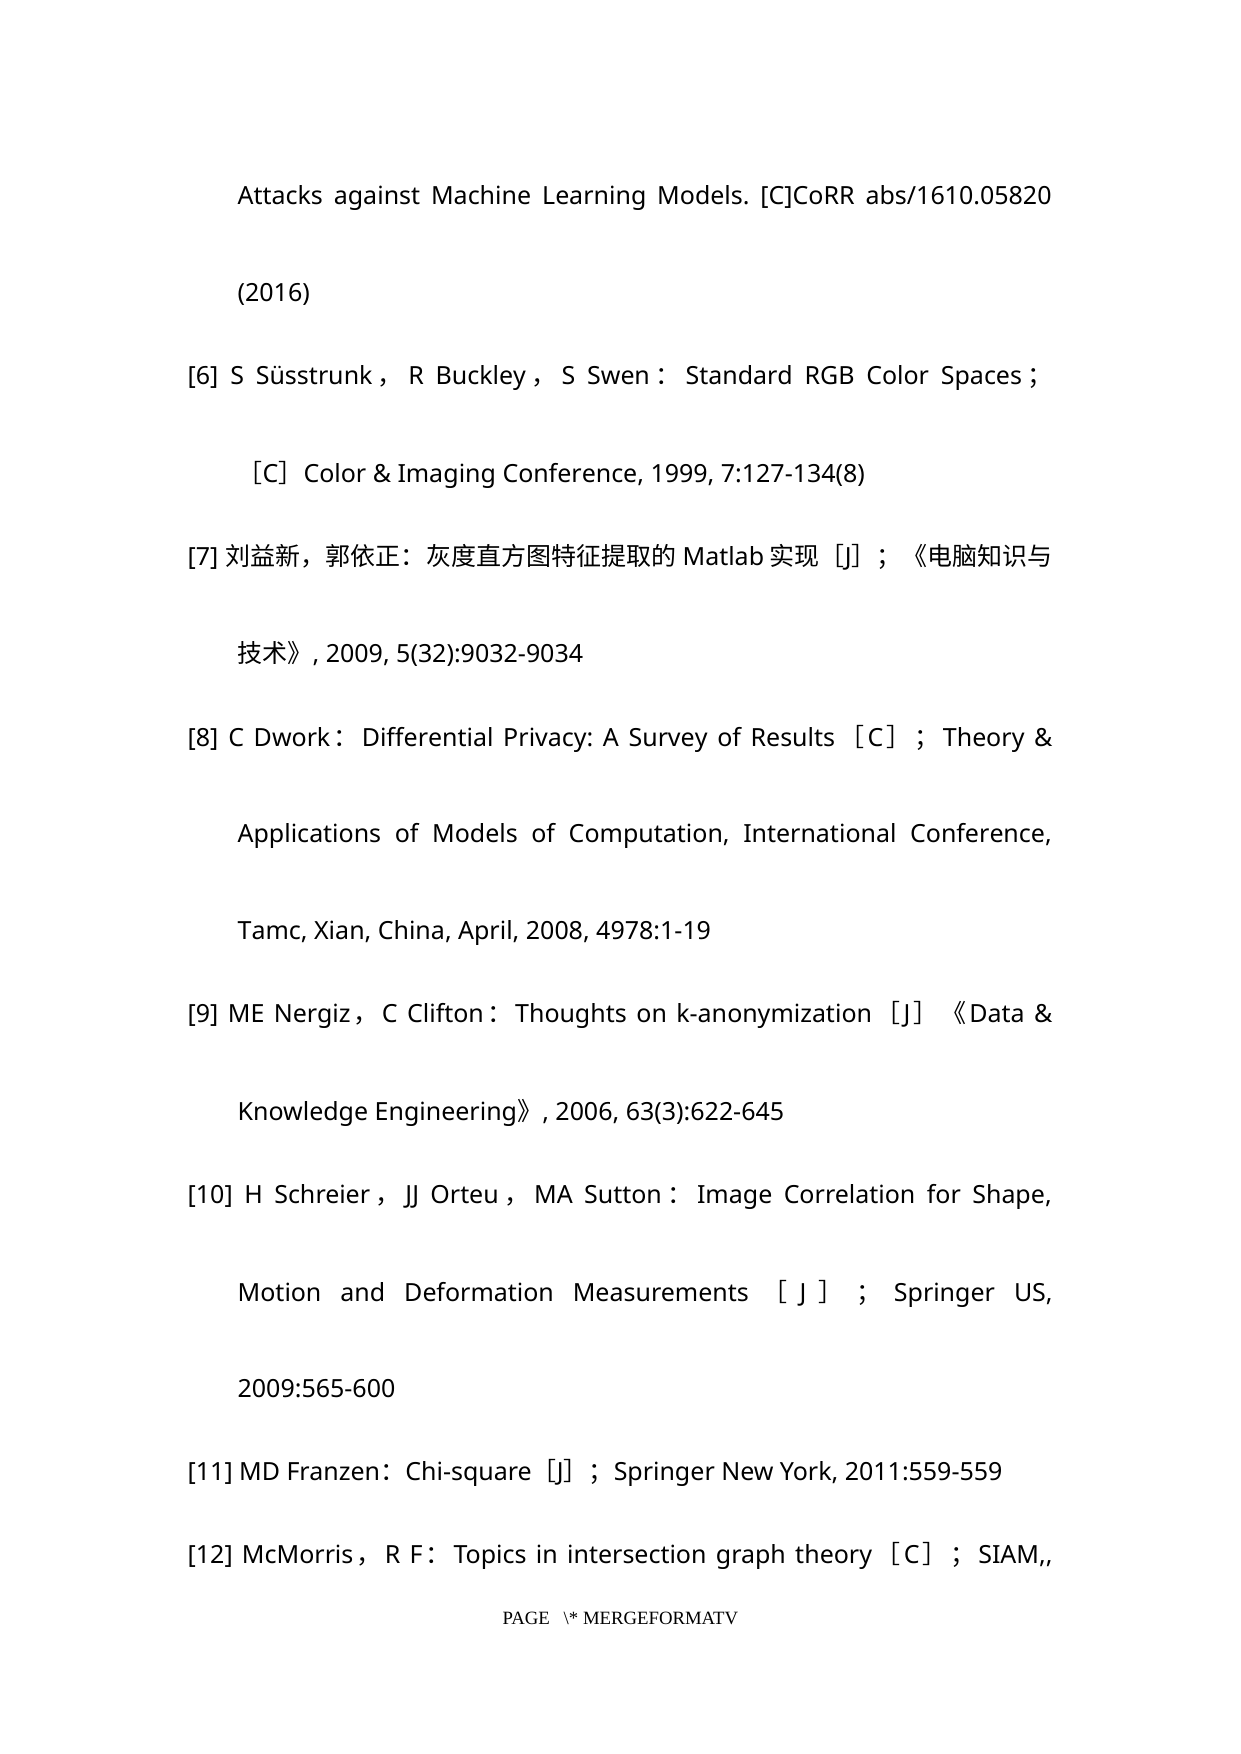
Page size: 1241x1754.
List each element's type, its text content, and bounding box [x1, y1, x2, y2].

text [11] MD Franzen：Chi-square［J］；Springer New York, 2011:559-559 [187, 1437, 1053, 1502]
text [9] ME Nergiz，C Clifton：Thoughts on k-anonymization［J］《Data & Knowledge Engineering》, 2006, 63(3):622-645 [187, 979, 1053, 1142]
text [6] S Süsstrunk，R Buckley，S Swen：Standard RGB Color Spaces；［C］Color & Imaging Conference, 1999, 7:127-134(8) [187, 341, 1053, 504]
text [10] H Schreier，JJ Orteu，MA Sutton：Image Correlation for Shape, Motion and Deformation Measurements［J］；Springer US, 2009:565-600 [187, 1160, 1053, 1420]
text [8] C Dwork：Differential Privacy: A Survey of Results［C］；Theory & Applications of Models of Computation, International Conference, Tamc, Xian, China, April, 2008, 4978:1-19 [187, 703, 1053, 963]
text [12] McMorris，R F：Topics in intersection graph theory［C］；SIAM,, 1999 [187, 1520, 1053, 1585]
text [7] 刘益新，郭依正：灰度直方图特征提取的Matlab实现［J］；《电脑知识与技术》, 2009, 5(32):9032-9034 [187, 522, 1053, 684]
text [5] Reza Shokri, Marco Stronati, Vitaly Shmatikov:Membership Inference Attacks against Machine Learning Models. [C]CoRR abs/1610.05820 (2016) [187, 162, 1053, 324]
